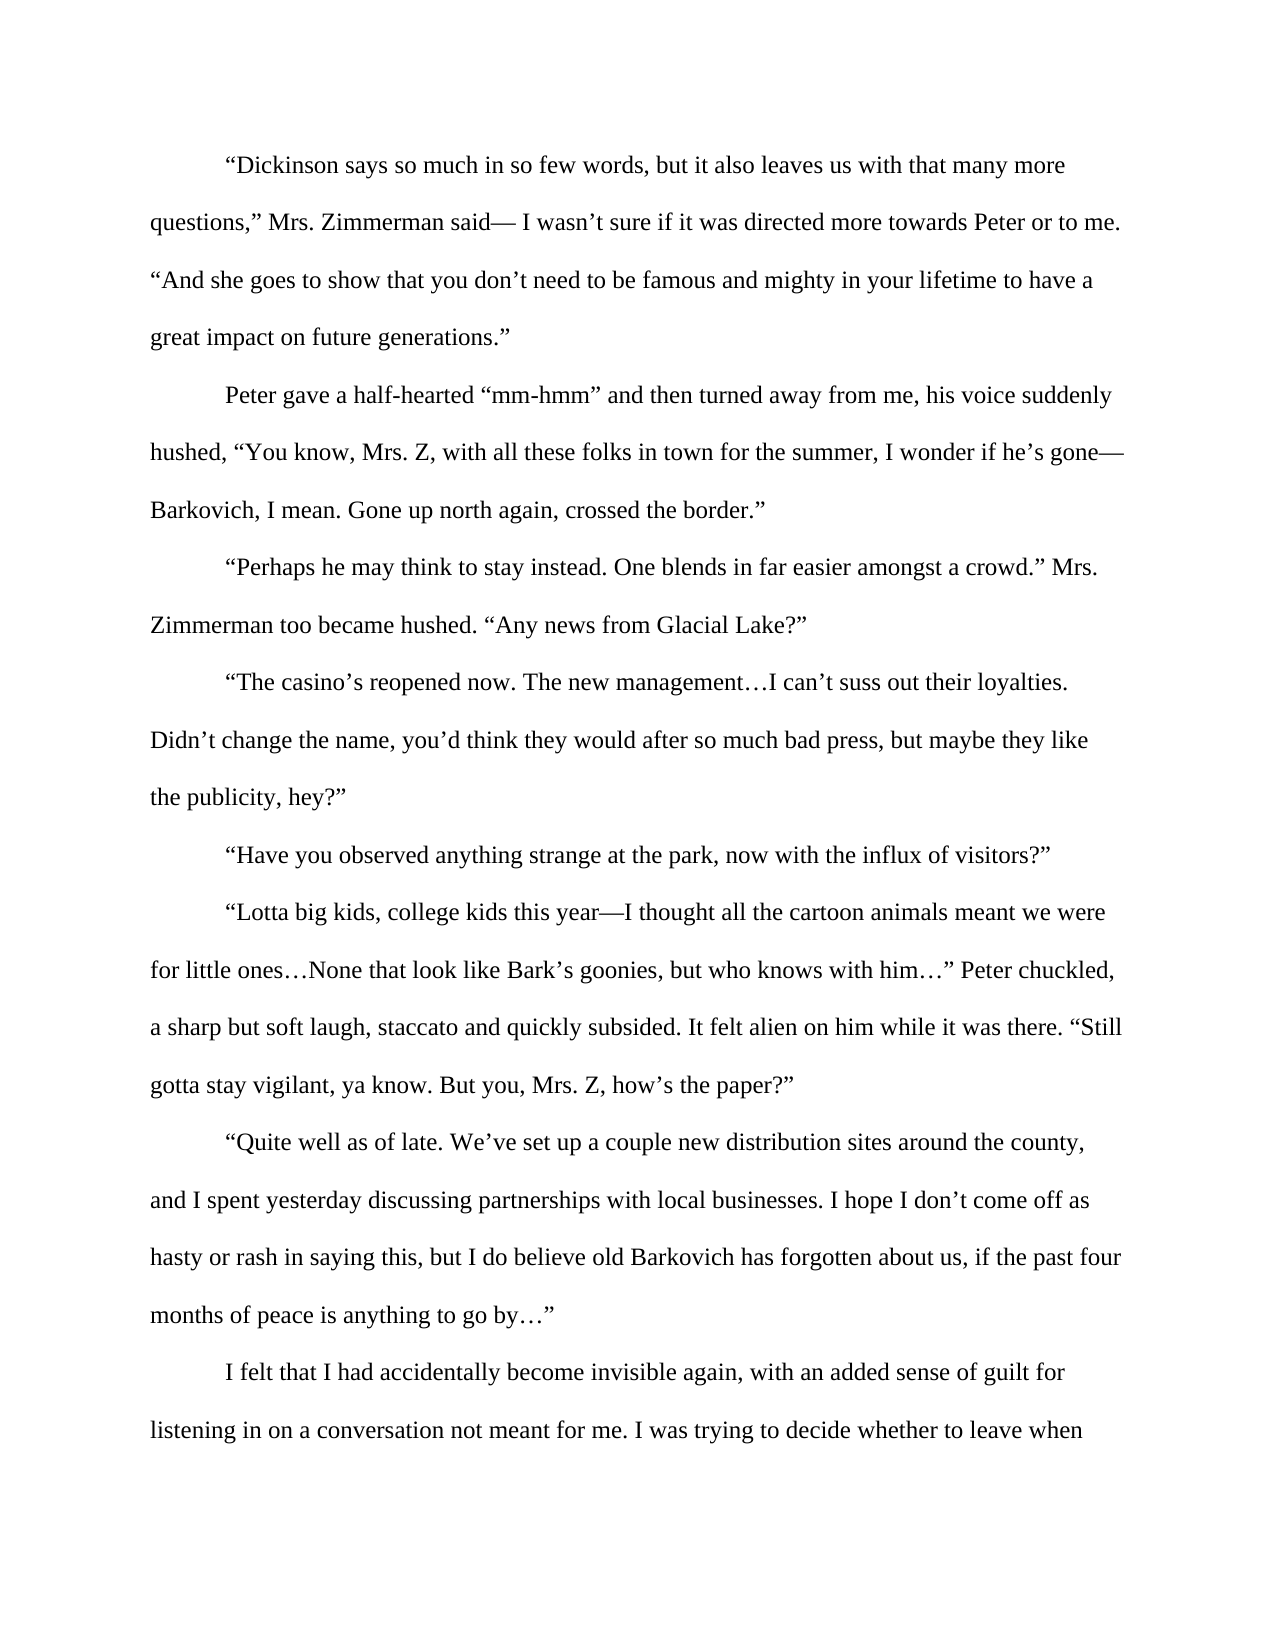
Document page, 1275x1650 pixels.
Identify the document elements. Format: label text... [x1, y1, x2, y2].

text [150, 1357, 1125, 1444]
text “Perhaps he may think to stay instead. One blends in far easier amongst a crowd.” Mrs. Zimmerman too became hushed. “Any news from Glacial Lake?” [150, 552, 1125, 639]
text “The casino’s reopened now. The new management…I can’t suss out their loyalties. Didn’t change the name, you’d think they would after so much bad press, but maybe they like the publicity, hey?” [150, 667, 1125, 811]
text “Lotta big kids, college kids this year—I thought all the cartoon animals meant we were for little ones…None that look like Bark’s goonies, but who knows with him…” Peter chuckled, a sharp but soft laugh, staccato and quickly subsided. It felt alien on him while it was there. “Still gotta stay vigilant, ya know. But you, Mrs. Z, how’s the paper?” [150, 897, 1125, 1099]
text “Have you observed anything strange at the park, now with the influx of visitors?” [150, 840, 1125, 869]
text Peter gave a half-hearted “mm-hmm” and then turned away from me, his voice suddenly hushed, “You know, Mrs. Z, with all these folks in town for the summer, I wonder if he’s gone—Barkovich, I mean. Gone up north again, crossed the border.” [150, 380, 1125, 524]
text “Quite well as of late. We’ve set up a couple new distribution sites around the county, and I spent yesterday discussing partnerships with local businesses. I hope I don’t come off as hasty or rash in saying this, but I do believe old Barkovich has forgotten about us, if the past four months of peace is anything to go by…” [150, 1127, 1125, 1329]
text “Dickinson says so much in so few words, but it also leaves us with that many more questions,” Mrs. Zimmerman said— I wasn’t sure if it was directed more towards Peter or to me. “And she goes to show that you don’t need to be famous and mighty in your lifetime to have a great impact on future generations.” [150, 150, 1125, 351]
